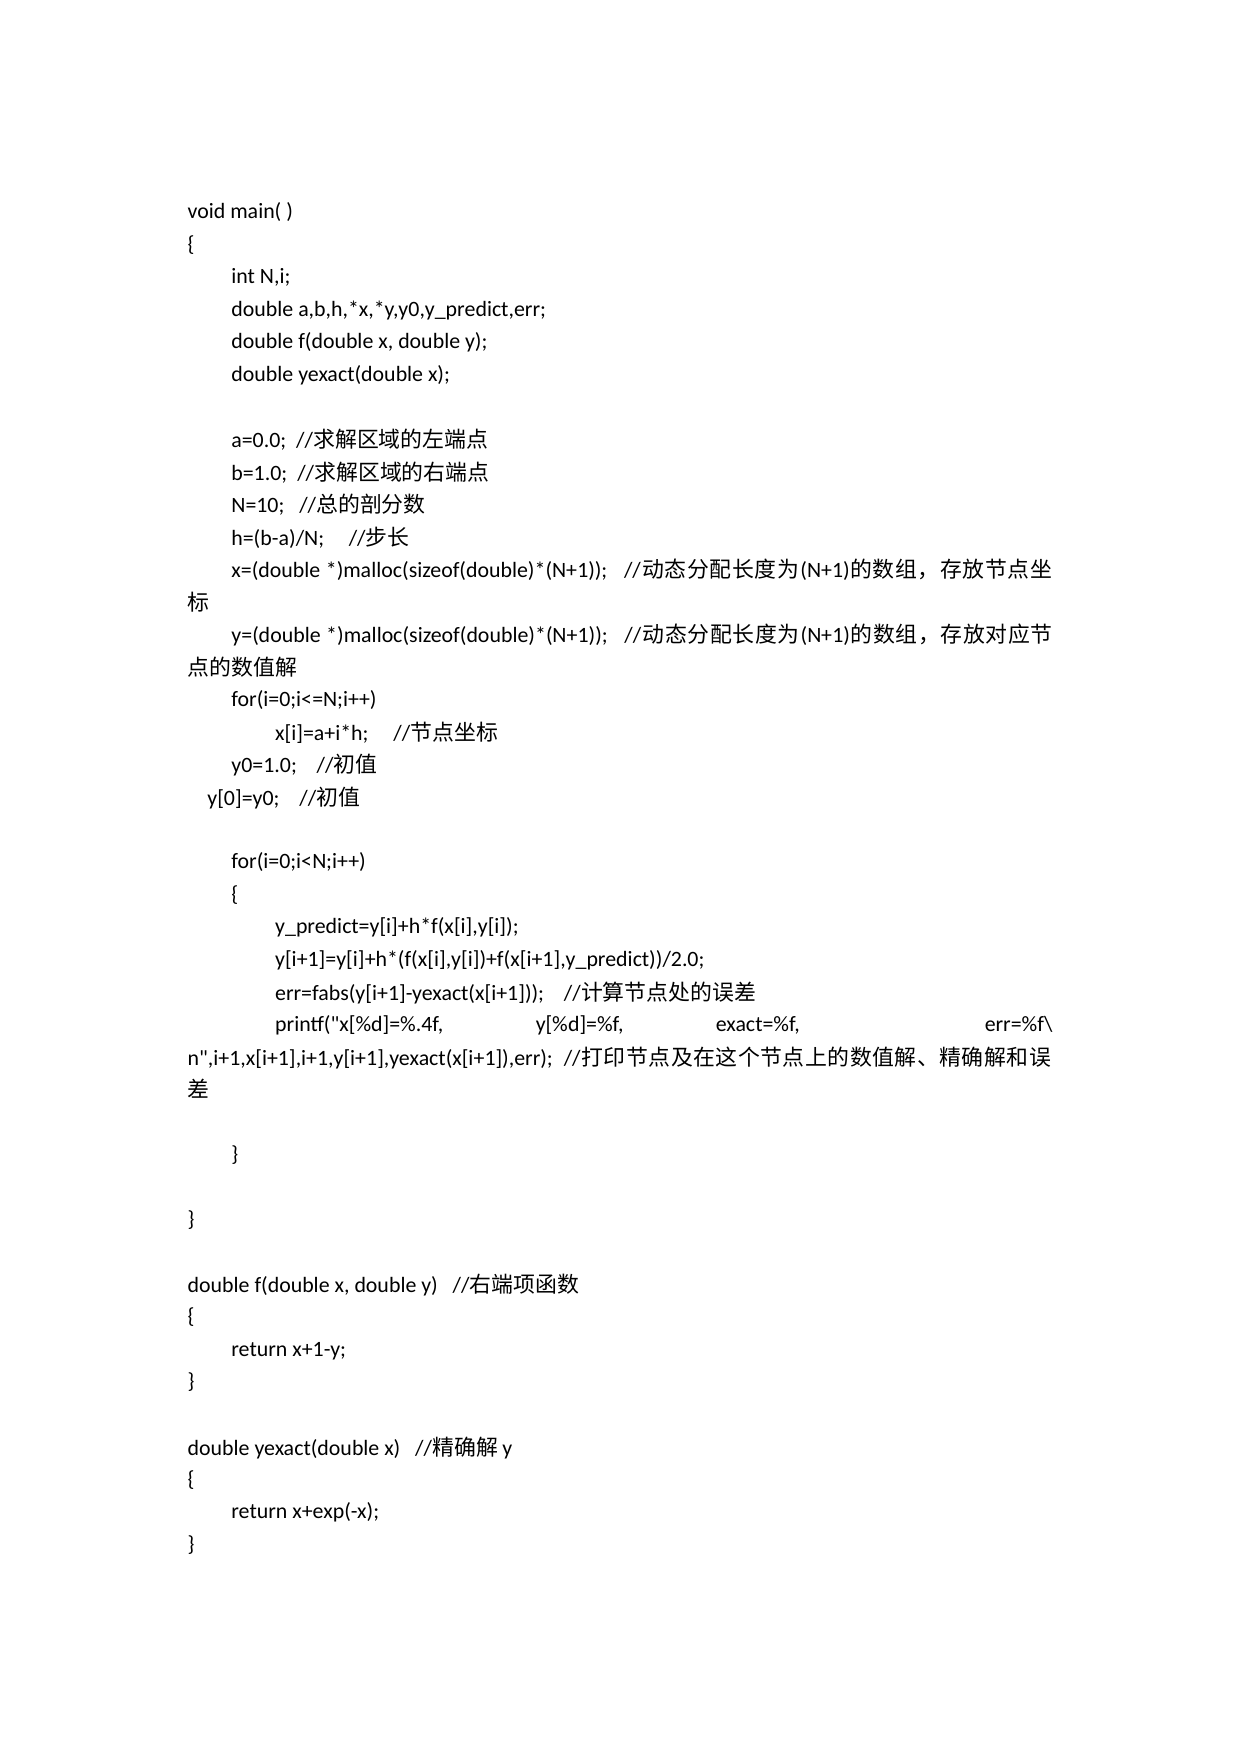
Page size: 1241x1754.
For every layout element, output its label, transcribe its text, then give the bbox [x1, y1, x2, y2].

text y[0]=y0; //初值 [187, 779, 1053, 812]
text for(i=0;i<N;i++) [187, 844, 1053, 877]
text return x+exp(-x); [187, 1494, 1053, 1527]
text } [187, 1137, 1053, 1169]
text x=(double *)malloc(sizeof(double)*(N+1)); //动态分配长度为(N+1)的数组，存放节点坐标 [187, 552, 1053, 617]
text { [187, 227, 1053, 259]
text y_predict=y[i]+h*f(x[i],y[i]); [187, 909, 1053, 942]
text y[i+1]=y[i]+h*(f(x[i],y[i])+f(x[i+1],y_predict))/2.0; [187, 942, 1053, 974]
text double f(double x, double y); [187, 324, 1053, 357]
text double f(double x, double y) //右端项函数 [187, 1267, 1053, 1299]
text x[i]=a+i*h; //节点坐标 [187, 714, 1053, 747]
text h=(b-a)/N; //步长 [187, 519, 1053, 552]
text N=10; //总的剖分数 [187, 487, 1053, 519]
text y0=1.0; //初值 [187, 747, 1053, 779]
text y=(double *)malloc(sizeof(double)*(N+1)); //动态分配长度为(N+1)的数组，存放对应节点的数值解 [187, 617, 1053, 682]
text { [187, 1462, 1053, 1494]
text { [187, 877, 1053, 909]
text double yexact(double x); [187, 357, 1053, 389]
text printf("x[%d]=%.4f, y[%d]=%f, exact=%f, err=%f\n",i+1,x[i+1],i+1,y[i+1],yexact(x[i+1]),err); //打印节点及在这个节点上的数值解、精确解和误差 [187, 1007, 1053, 1104]
text double a,b,h,*x,*y,y0,y_predict,err; [187, 292, 1053, 324]
text a=0.0; //求解区域的左端点 [187, 422, 1053, 454]
text } [187, 1202, 1053, 1234]
text int N,i; [187, 259, 1053, 292]
text double yexact(double x) //精确解y [187, 1429, 1053, 1462]
text for(i=0;i<=N;i++) [187, 682, 1053, 714]
text void main( ) [187, 194, 1053, 227]
text b=1.0; //求解区域的右端点 [187, 454, 1053, 487]
text } [187, 1527, 1053, 1559]
text return x+1-y; [187, 1332, 1053, 1364]
text { [187, 1299, 1053, 1332]
text } [187, 1364, 1053, 1397]
text err=fabs(y[i+1]-yexact(x[i+1])); //计算节点处的误差 [187, 974, 1053, 1007]
